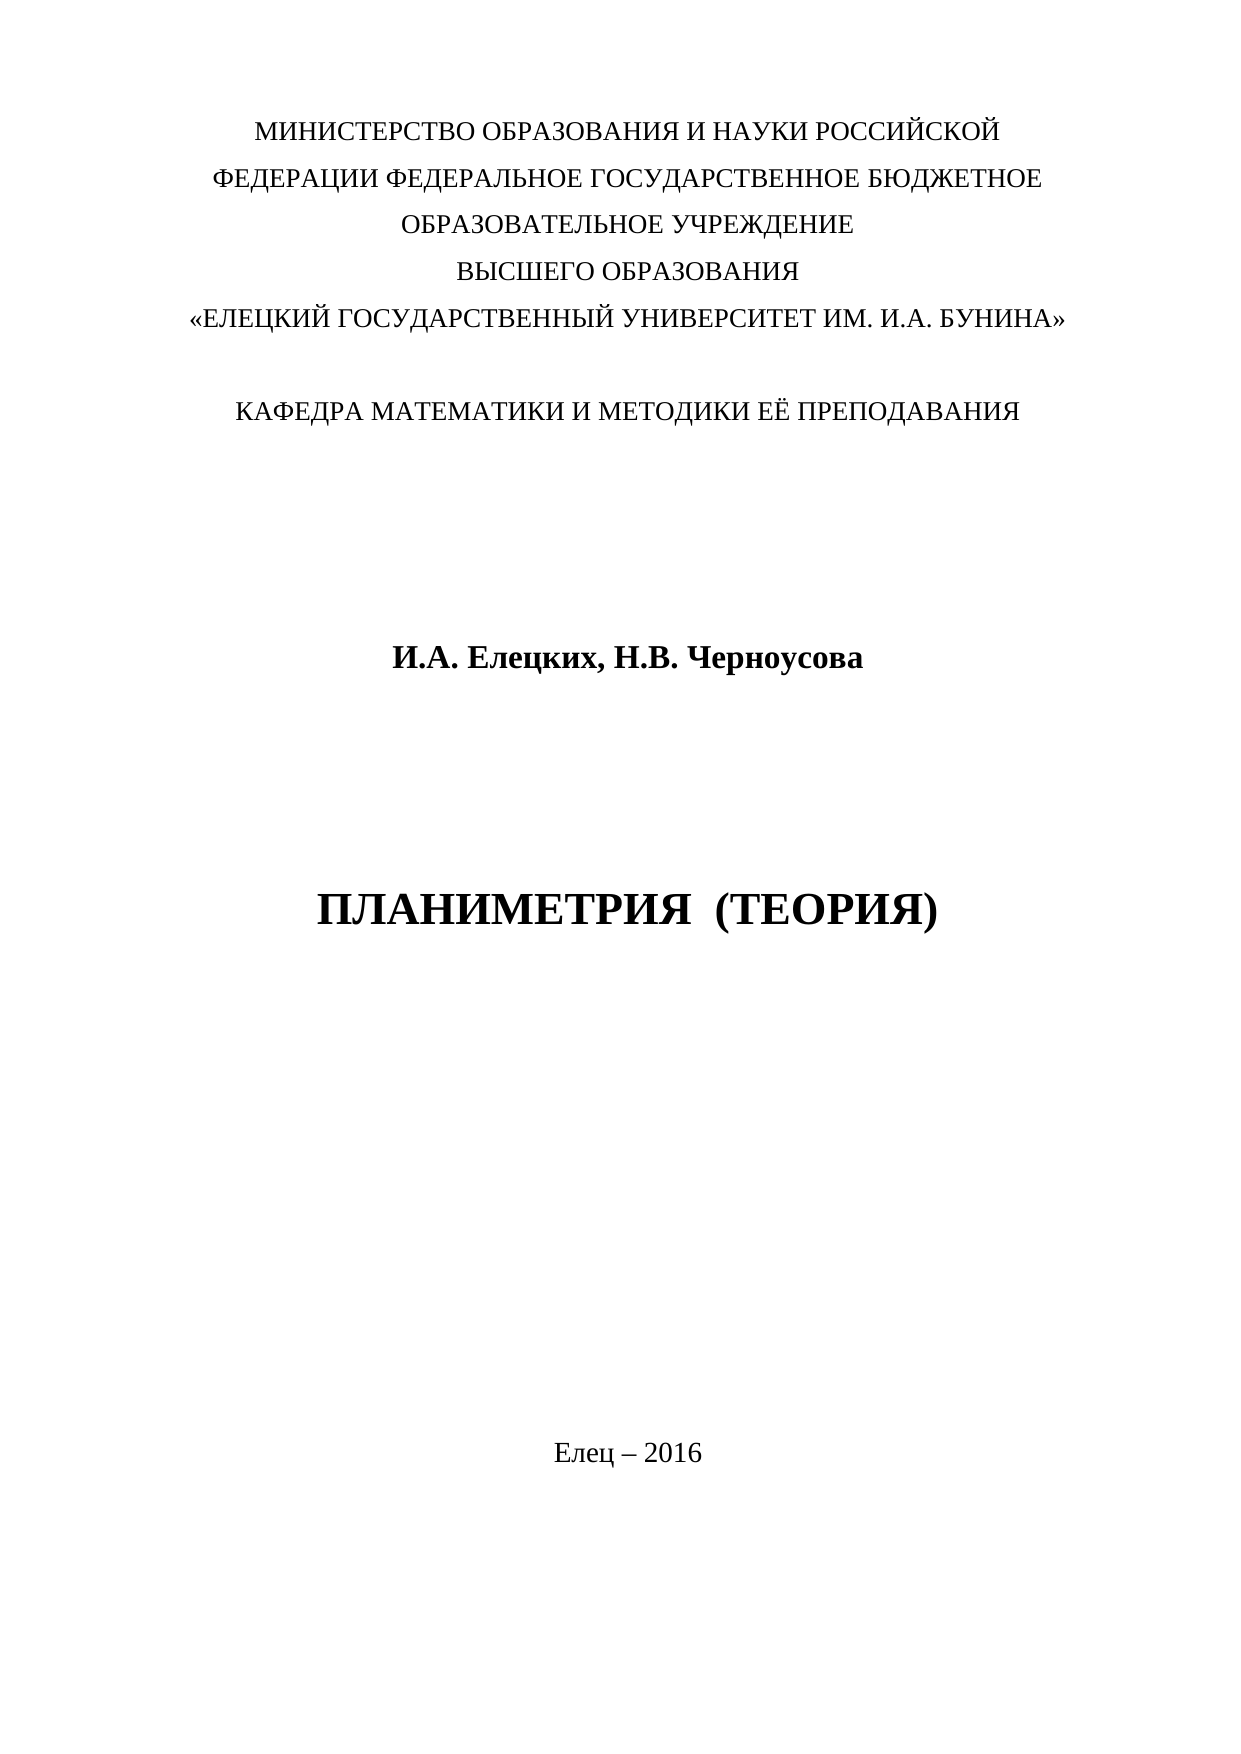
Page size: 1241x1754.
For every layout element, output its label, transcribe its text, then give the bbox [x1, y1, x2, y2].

text И.А. Елецких, Н.В. Черноусова [135, 637, 1120, 675]
text МИНИСТЕРСТВО ОБРАЗОВАНИЯ И НАУКИ РОССИЙСКОЙ ФЕДЕРАЦИИ ФЕДЕРАЛЬНОЕ ГОСУДАРСТВЕННОЕ БЮДЖЕТНОЕ ОБРАЗОВАТЕЛЬНОЕ УЧРЕЖДЕНИЕ [168, 115, 1087, 240]
text ВЫСШЕГО ОБРАЗОВАНИЯ [135, 255, 1120, 286]
text Елец – 2016 [135, 1435, 1120, 1468]
title ПЛАНИМЕТРИЯ (ТЕОРИЯ) [135, 882, 1119, 934]
text «ЕЛЕЦКИЙ ГОСУДАРСТВЕННЫЙ УНИВЕРСИТЕТ ИМ. И.А. БУНИНА» КАФЕДРА МАТЕМАТИКИ И МЕТОДИКИ ЕЁ ПРЕПОДАВАНИЯ [135, 302, 1120, 427]
